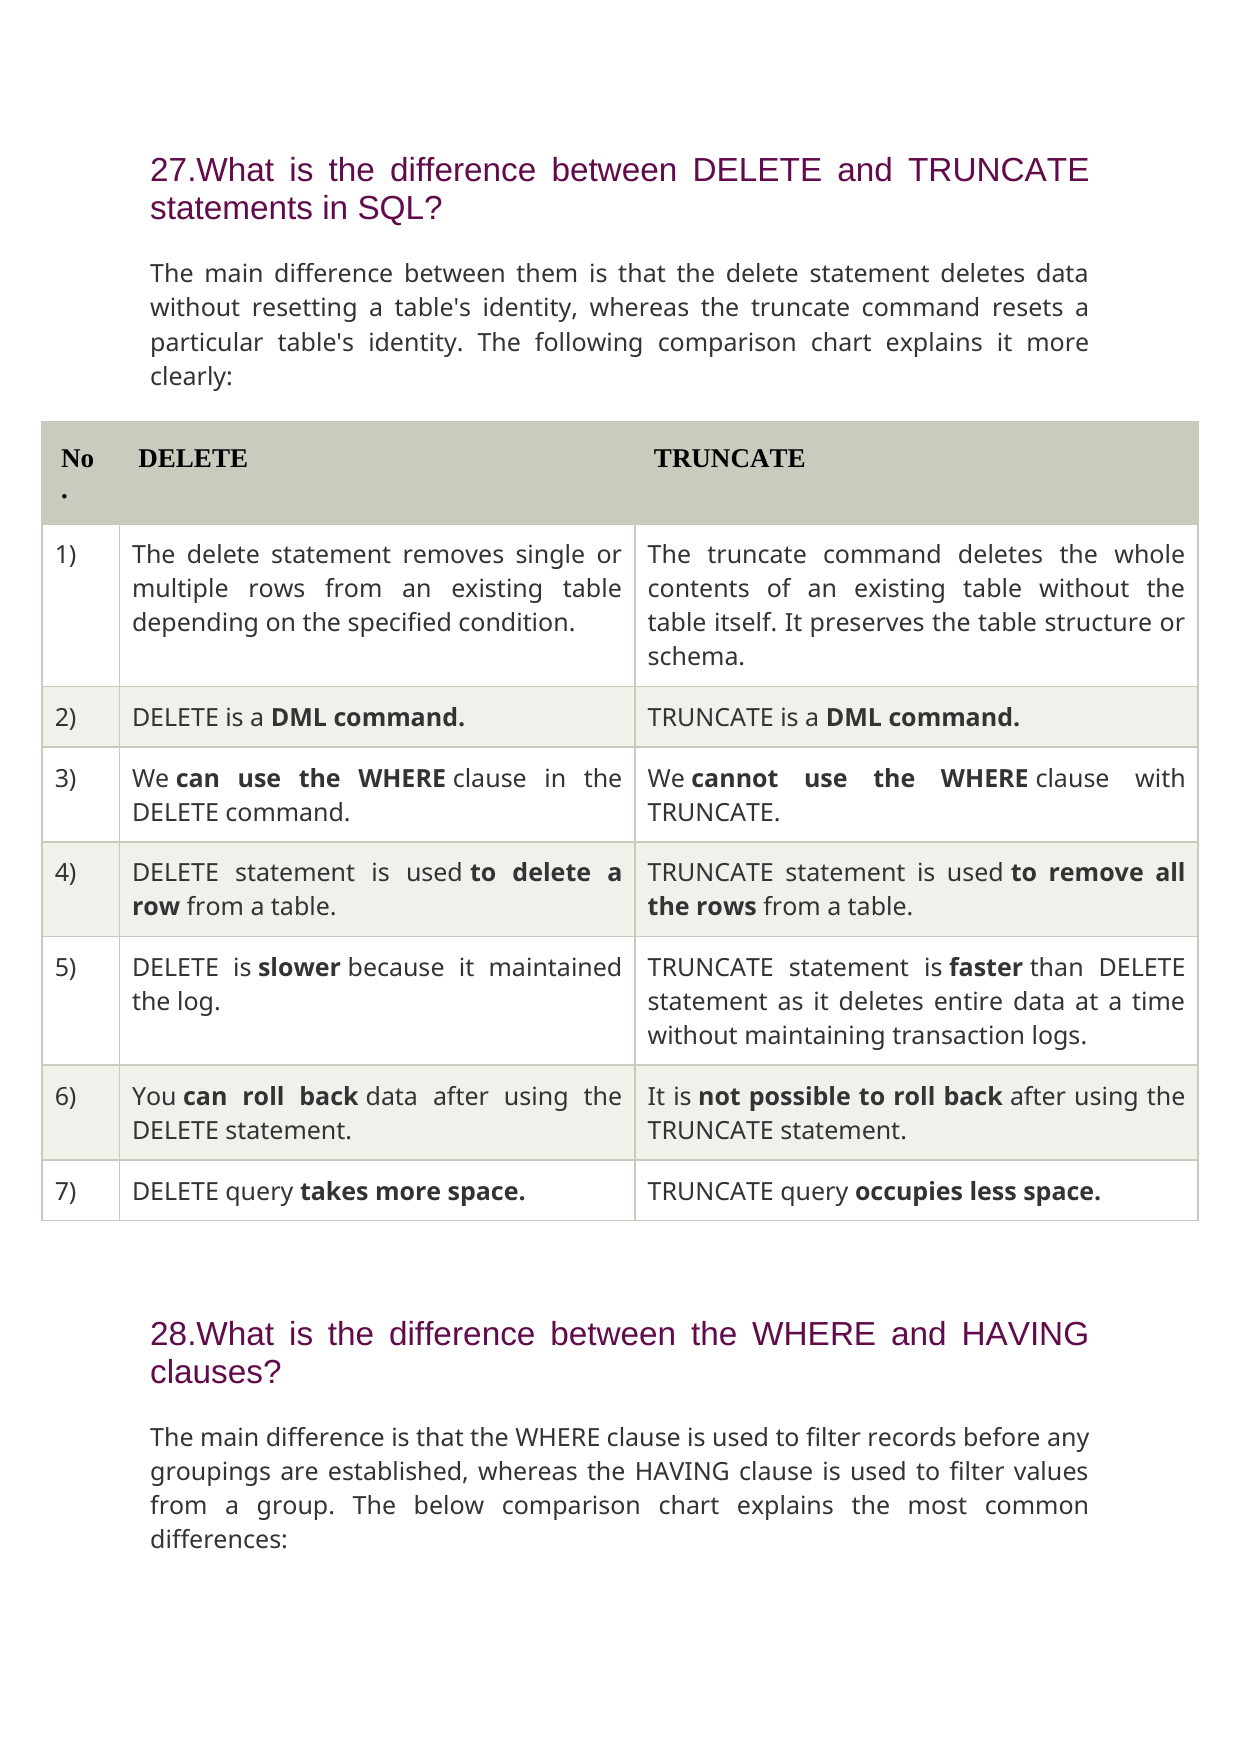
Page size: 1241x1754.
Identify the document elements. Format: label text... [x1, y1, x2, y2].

table_cell 3) [43, 748, 119, 841]
table_cell TRUNCATE query occupies less space. [636, 1161, 1197, 1220]
table_header No. [43, 423, 119, 523]
table_cell TRUNCATE statement is faster than DELETE statement as it deletes entire data at a time without maintaining transaction logs. [636, 937, 1197, 1064]
table_cell We can use the WHERE clause in the DELETE command. [120, 748, 634, 841]
table_cell It is not possible to roll back after using the TRUNCATE statement. [636, 1066, 1197, 1159]
table_header TRUNCATE [635, 423, 1197, 523]
text The main difference is that the WHERE clause is used to filter records before any groupings are established, whereas the HAVING clause is used to filter values from a group. The below comparison chart explains the most common differences: [150, 1420, 1090, 1556]
table_cell 2) [43, 687, 119, 746]
table_cell 5) [43, 937, 119, 1064]
table_cell The delete statement removes single or multiple rows from an existing table depending on the specified condition. [120, 525, 634, 686]
table_cell 7) [43, 1161, 119, 1220]
table_cell TRUNCATE statement is used to remove all the rows from a table. [636, 843, 1197, 936]
text The main difference between them is that the delete statement deletes data without resetting a table's identity, whereas the truncate command resets a particular table's identity. The following comparison chart explains it more clearly: [150, 256, 1090, 392]
table_cell DELETE is a DML command. [120, 687, 634, 746]
table_cell DELETE statement is used to delete a row from a table. [120, 843, 634, 936]
table_cell 1) [43, 525, 119, 686]
table_cell The truncate command deletes the whole contents of an existing table without the table itself. It preserves the table structure or schema. [636, 525, 1197, 686]
text 27.What is the difference between DELETE and TRUNCATE statements in SQL? [150, 150, 1090, 227]
table_cell DELETE is slower because it maintained the log. [120, 937, 634, 1064]
text 28.What is the difference between the WHERE and HAVING clauses? [150, 1314, 1090, 1391]
table_cell TRUNCATE is a DML command. [636, 687, 1197, 746]
table_header DELETE [119, 423, 635, 523]
table_cell 4) [43, 843, 119, 936]
table_cell We cannot use the WHERE clause with TRUNCATE. [636, 748, 1197, 841]
table_cell DELETE query takes more space. [120, 1161, 634, 1220]
table_cell You can roll back data after using the DELETE statement. [120, 1066, 634, 1159]
table_cell 6) [43, 1066, 119, 1159]
